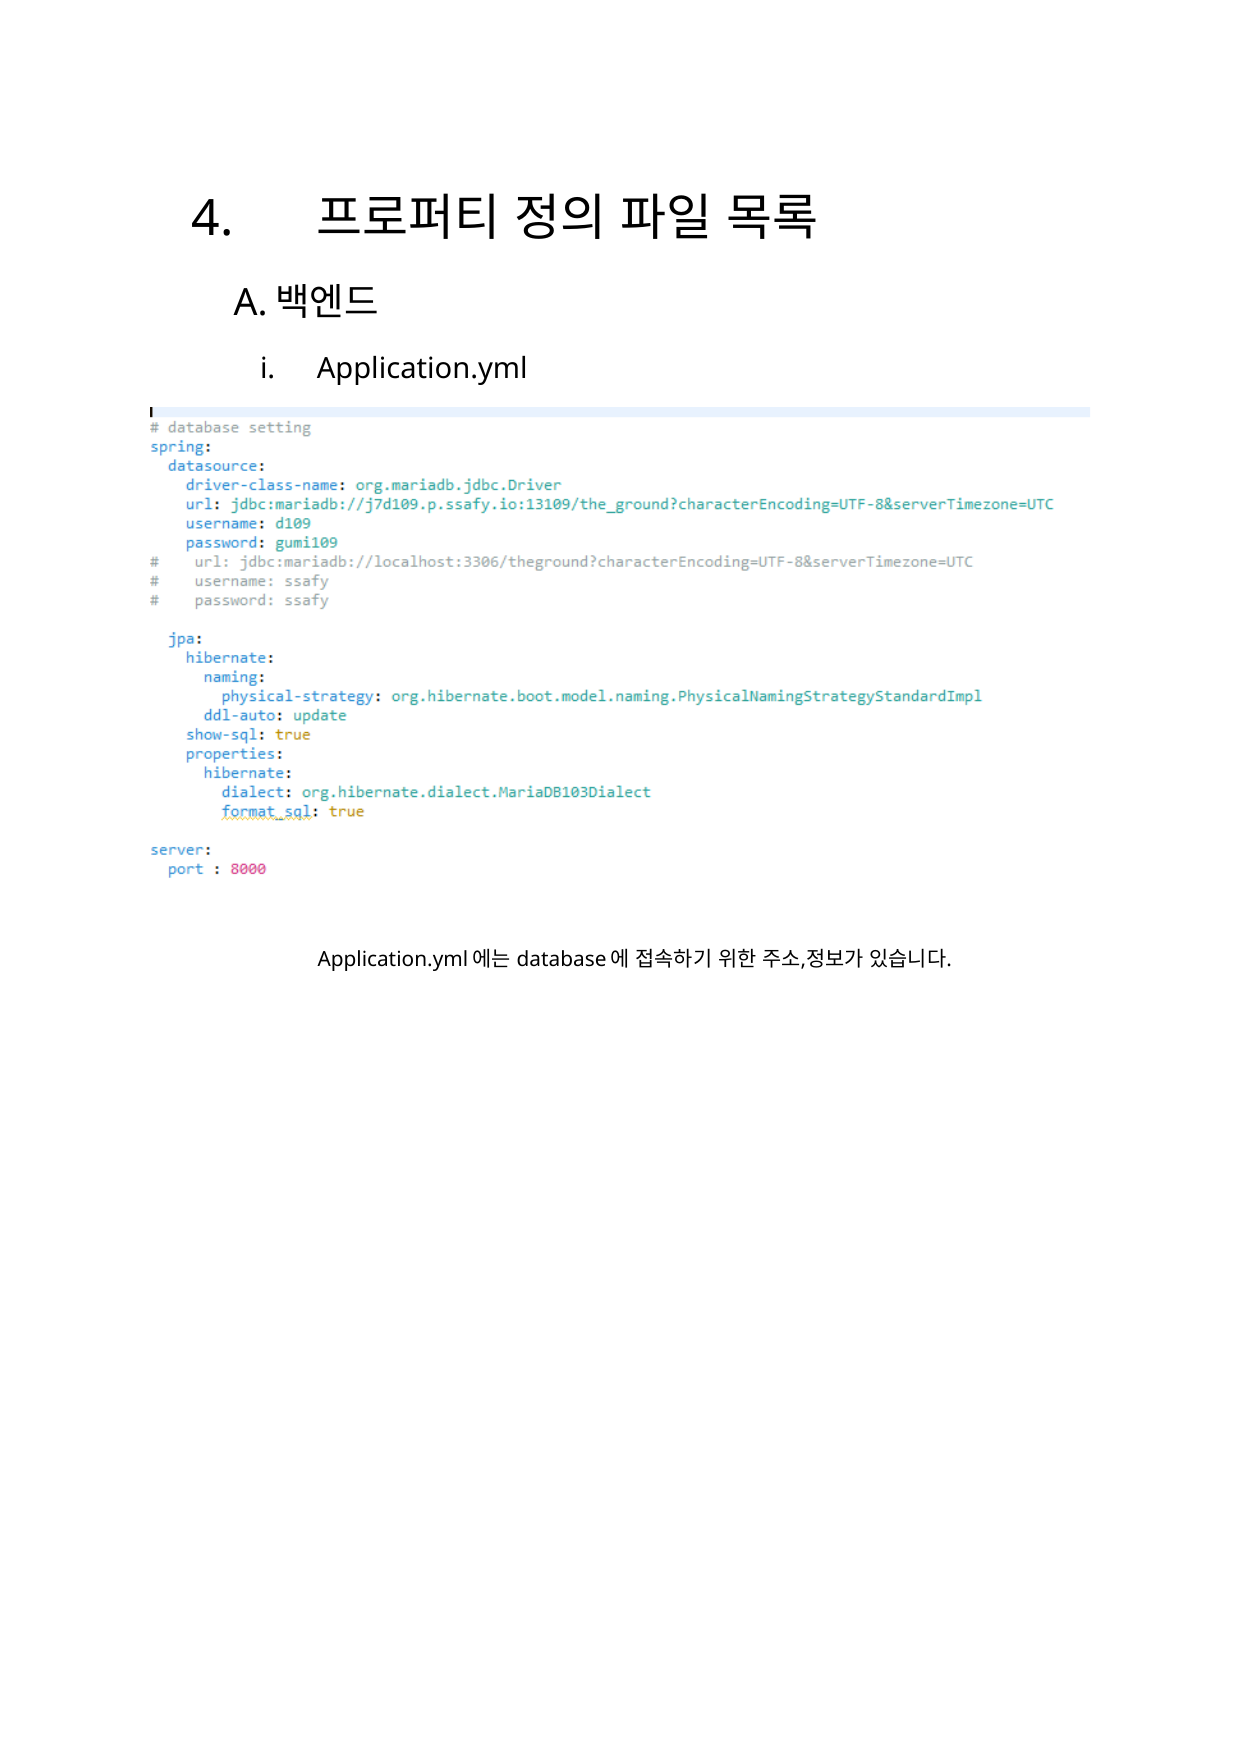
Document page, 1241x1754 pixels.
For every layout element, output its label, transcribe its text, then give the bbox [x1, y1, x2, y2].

list 백엔드 [233, 272, 1090, 327]
picture [150, 407, 1091, 924]
list 프로퍼티 정의 파일 목록 [192, 177, 1090, 250]
list Application.yml [275, 348, 1090, 387]
text Application.yml에는 database에 접속하기 위한 주소,정보가 있습니다. [317, 942, 1090, 972]
